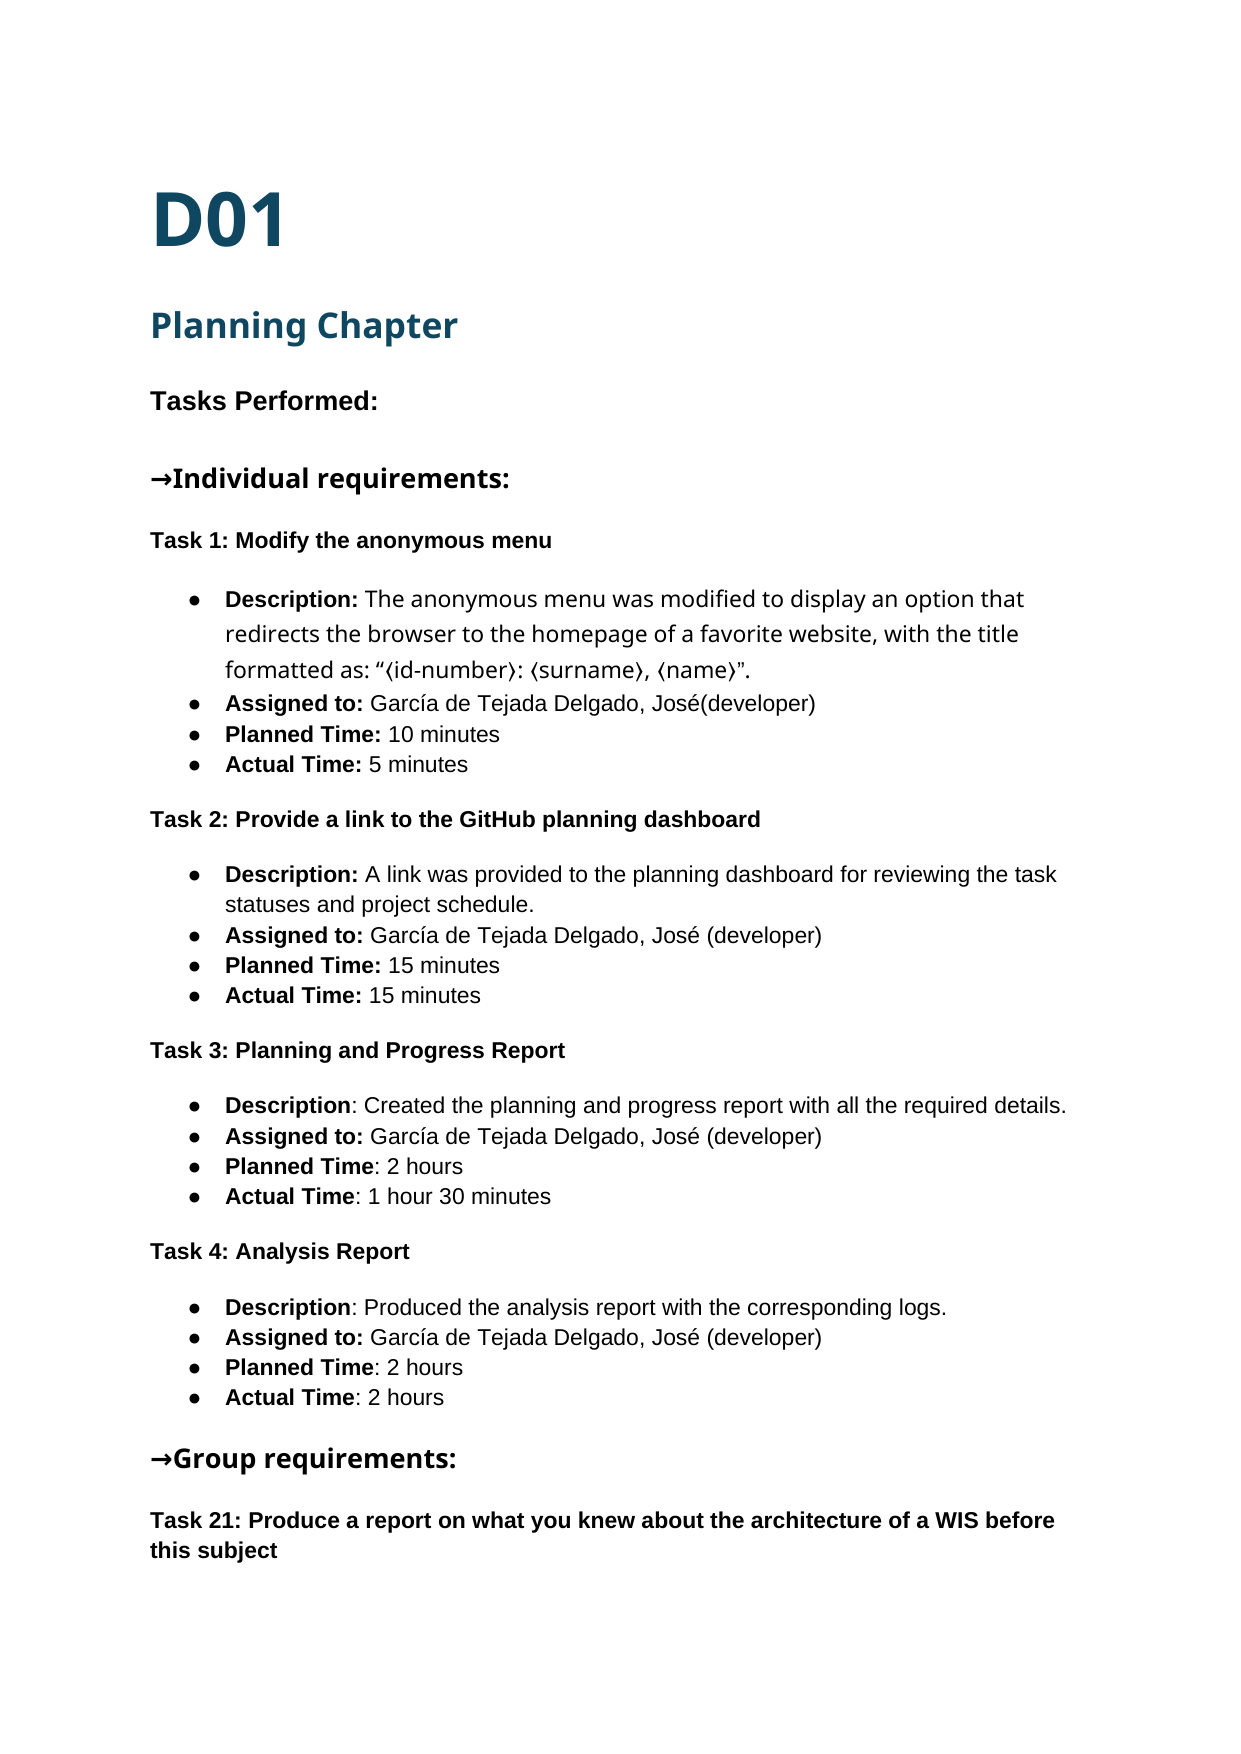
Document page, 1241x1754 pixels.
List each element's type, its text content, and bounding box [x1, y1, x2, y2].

list Planned Time: 15 minutes [187, 952, 1090, 978]
list Assigned to: García de Tejada Delgado, José (developer) [187, 1324, 1090, 1350]
list Description: A link was provided to the planning dashboard for reviewing the task statuses and project schedule. [187, 861, 1090, 918]
list Assigned to: García de Tejada Delgado, José (developer) [187, 922, 1090, 948]
text Task 3: Planning and Progress Report [150, 1037, 1090, 1063]
text Task 1: Modify the anonymous menu [150, 527, 1090, 554]
subtitle Planning Chapter [150, 301, 1090, 349]
list Planned Time: 2 hours [187, 1354, 1090, 1380]
text Task 4: Analysis Report [150, 1238, 1090, 1264]
list Assigned to: García de Tejada Delgado, José(developer) [187, 690, 1090, 717]
list Description: Created the planning and progress report with all the required details. [187, 1092, 1090, 1119]
list Actual Time: 2 hours [187, 1384, 1090, 1410]
text Task 21: Produce a report on what you knew about the architecture of a WIS before this subject [150, 1507, 1090, 1563]
list Assigned to: García de Tejada Delgado, José (developer) [187, 1123, 1090, 1149]
text →Group requirements: [150, 1439, 1090, 1476]
list Description: The anonymous menu was modified to display an option that redirects the browser to the homepage of a favorite website, with the title formatted as: “〈id-number〉: 〈surname〉, 〈name〉”. [187, 582, 1090, 686]
list Actual Time: 5 minutes [187, 751, 1090, 777]
list Description: Produced the analysis report with the corresponding logs. [187, 1293, 1090, 1320]
list Planned Time: 2 hours [187, 1153, 1090, 1179]
text Task 2: Provide a link to the GitHub planning dashboard [150, 806, 1090, 832]
list Actual Time: 1 hour 30 minutes [187, 1183, 1090, 1209]
list Actual Time: 15 minutes [187, 982, 1090, 1008]
subtitle Tasks Performed: [150, 385, 1090, 417]
subtitle D01 [150, 167, 1090, 269]
list Planned Time: 10 minutes [187, 721, 1090, 747]
text →Individual requirements: [150, 460, 1090, 497]
